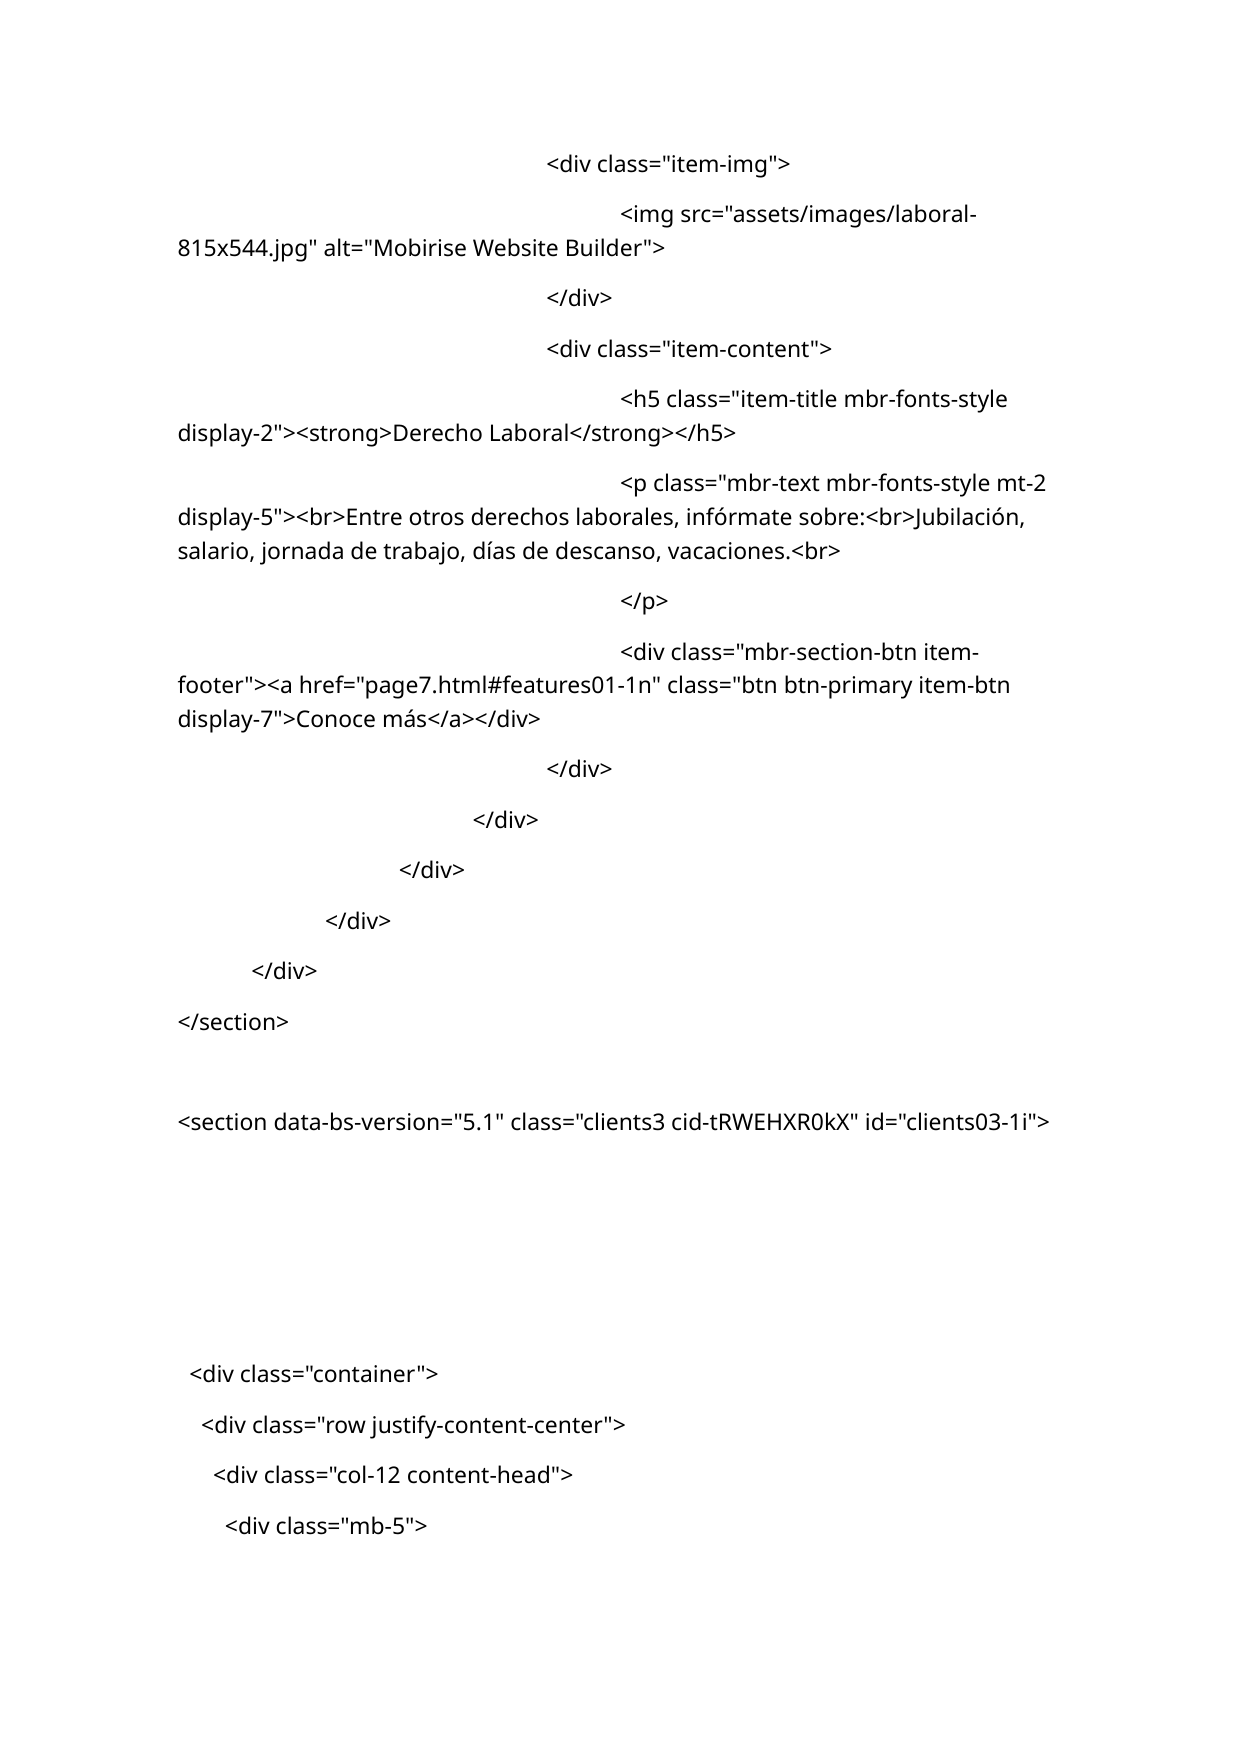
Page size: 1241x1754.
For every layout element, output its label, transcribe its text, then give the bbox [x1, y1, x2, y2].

text <h5 class="item-title mbr-fonts-style display-2"><strong>Derecho Laboral</strong></h5> [177, 383, 1063, 448]
text <div class="row justify-content-center"> [177, 1409, 1063, 1440]
text </div> [177, 905, 1063, 936]
text <div class="item-content"> [177, 333, 1063, 364]
text <div class="container"> [177, 1358, 1063, 1390]
text <div class="mb-5"> [177, 1510, 1063, 1541]
text <p class="mbr-text mbr-fonts-style mt-2 display-5"><br>Entre otros derechos laborales, infórmate sobre:<br>Jubilación, salario, jornada de trabajo, días de descanso, vacaciones.<br> [177, 467, 1063, 566]
text </div> [177, 854, 1063, 886]
text <div class="col-12 content-head"> [177, 1459, 1063, 1491]
text </div> [177, 282, 1063, 313]
text <div class="mbr-section-btn item-footer"><a href="page7.html#features01-1n" class="btn btn-primary item-btn display-7">Conoce más</a></div> [177, 636, 1063, 734]
text <section data-bs-version="5.1" class="clients3 cid-tRWEHXR0kX" id="clients03-1i"> [177, 1106, 1063, 1138]
text </div> [177, 753, 1063, 785]
text </div> [177, 955, 1063, 986]
text </section> [177, 1006, 1063, 1037]
text <img src="assets/images/laboral-815x544.jpg" alt="Mobirise Website Builder"> [177, 198, 1063, 263]
text </p> [177, 585, 1063, 616]
text </div> [177, 804, 1063, 835]
text <div class="item-img"> [177, 148, 1063, 179]
